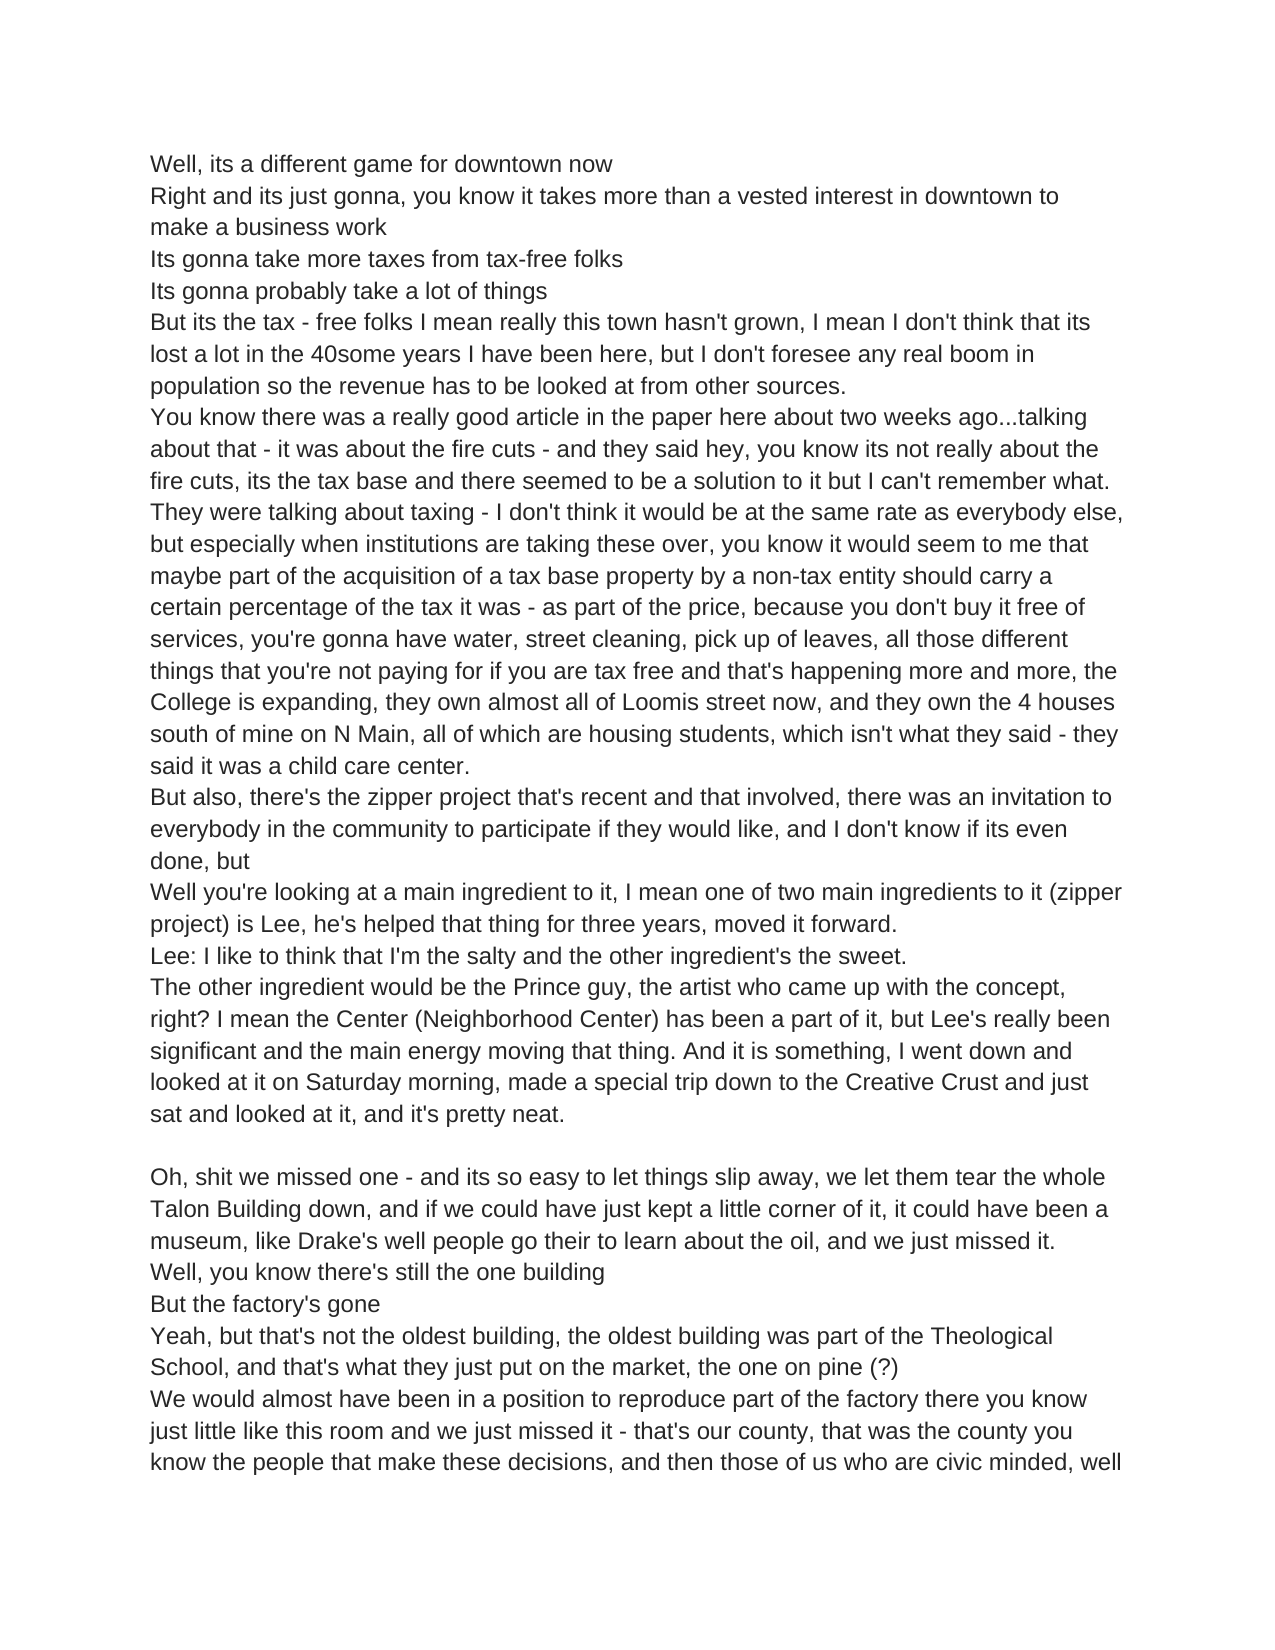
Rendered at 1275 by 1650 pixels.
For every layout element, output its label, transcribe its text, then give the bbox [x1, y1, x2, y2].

text Lee: I like to think that I'm the salty and the other ingredient's the sweet. [150, 942, 1125, 969]
text Right and its just gonna, you know it takes more than a vested interest in downtown to make a business work [150, 182, 1125, 241]
text But its the tax - free folks I mean really this town hasn't grown, I mean I don't think that its lost a lot in the 40some years I have been here, but I don't foresee any real boom in population so the revenue has to be looked at from other sources. [150, 308, 1125, 399]
text You know there was a really good article in the paper here about two weeks ago...talking about that - it was about the fire cuts - and they said hey, you know its not really about the fire cuts, its the tax base and there seemed to be a solution to it but I can't remember what. [150, 403, 1125, 494]
text The other ingredient would be the Prince guy, the artist who came up with the concept, right? I mean the Center (Neighborhood Center) has been a part of it, but Lee's really been significant and the main energy moving that thing. And it is something, I went down and looked at it on Saturday morning, made a special trip down to the Creative Crust and just sat and looked at it, and it's pretty neat. [150, 973, 1125, 1128]
text Oh, shit we missed one - and its so easy to let things slip away, we let them tear the whole Talon Building down, and if we could have just kept a little corner of it, it could have been a museum, like Drake's well people go their to learn about the oil, and we just missed it. [150, 1163, 1125, 1254]
text Well you're looking at a main ingredient to it, I mean one of two main ingredients to it (zipper project) is Lee, he's helped that thing for three years, moved it forward. [150, 878, 1125, 938]
text But also, there's the zipper project that's recent and that involved, there was an invitation to everybody in the community to participate if they would like, and I don't know if its even done, but [150, 783, 1125, 874]
text But the factory's gone [150, 1290, 1125, 1318]
text Its gonna probably take a lot of things [150, 277, 1125, 304]
text Well, its a different game for downtown now [150, 150, 1125, 178]
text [150, 1385, 1125, 1476]
text Yeah, but that's not the oldest building, the oldest building was part of the Theological School, and that's what they just put on the market, the one on pine (?) [150, 1322, 1125, 1381]
text They were talking about taxing - I don't think it would be at the same rate as everybody else, but especially when institutions are taking these over, you know it would seem to me that maybe part of the acquisition of a tax base property by a non-tax entity should carry a certain percentage of the tax it was - as part of the price, because you don't buy it free of services, you're gonna have water, street cleaning, pick up of leaves, all those different things that you're not paying for if you are tax free and that's happening more and more, the College is expanding, they own almost all of Loomis street now, and they own the 4 houses south of mine on N Main, all of which are housing students, which isn't what they said - they said it was a child care center. [150, 498, 1125, 779]
text Its gonna take more taxes from tax-free folks [150, 245, 1125, 273]
text Well, you know there's still the one building [150, 1258, 1125, 1286]
